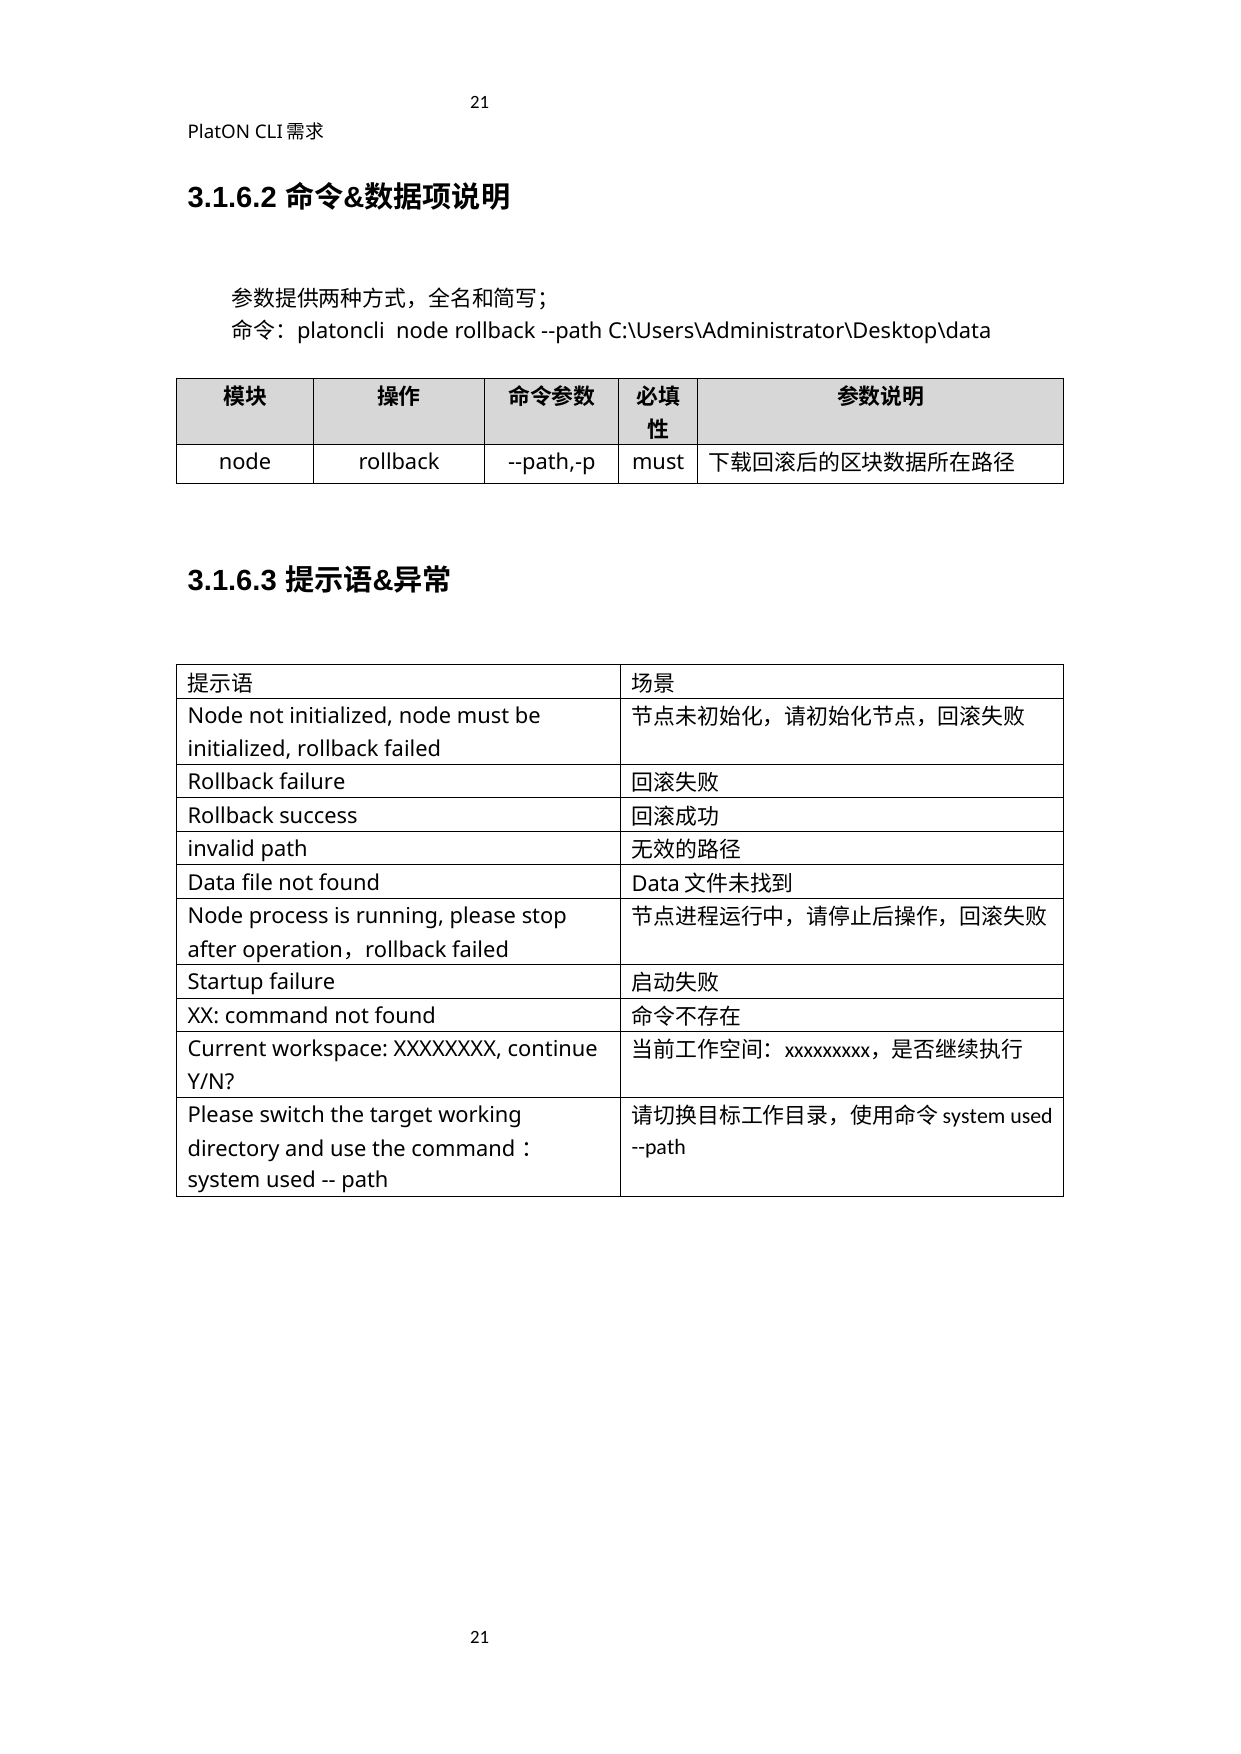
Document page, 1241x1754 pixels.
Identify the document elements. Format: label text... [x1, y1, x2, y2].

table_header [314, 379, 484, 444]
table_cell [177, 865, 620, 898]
subtitle 3.1.6.2 命令&数据项说明 [187, 162, 1053, 227]
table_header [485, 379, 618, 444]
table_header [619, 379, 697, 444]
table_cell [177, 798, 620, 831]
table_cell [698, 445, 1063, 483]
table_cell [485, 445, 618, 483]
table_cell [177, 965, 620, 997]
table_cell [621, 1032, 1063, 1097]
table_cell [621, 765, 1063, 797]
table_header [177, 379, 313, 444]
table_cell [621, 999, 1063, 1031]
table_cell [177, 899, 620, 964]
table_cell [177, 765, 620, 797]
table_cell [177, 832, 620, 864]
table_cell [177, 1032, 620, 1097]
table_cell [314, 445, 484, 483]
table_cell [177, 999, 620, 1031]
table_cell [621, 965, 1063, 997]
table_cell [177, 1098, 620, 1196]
text 参数提供两种方式，全名和简写； [187, 280, 1053, 313]
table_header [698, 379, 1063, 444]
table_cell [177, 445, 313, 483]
text 命令：platoncli node rollback --path C:\Users\Administrator\Desktop\data [187, 313, 1053, 345]
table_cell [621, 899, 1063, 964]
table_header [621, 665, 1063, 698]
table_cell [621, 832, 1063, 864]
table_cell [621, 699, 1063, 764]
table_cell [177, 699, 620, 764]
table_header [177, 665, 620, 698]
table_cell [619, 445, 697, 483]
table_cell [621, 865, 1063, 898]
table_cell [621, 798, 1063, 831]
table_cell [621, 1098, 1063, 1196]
subtitle 3.1.6.3 提示语&异常 [187, 546, 1053, 611]
